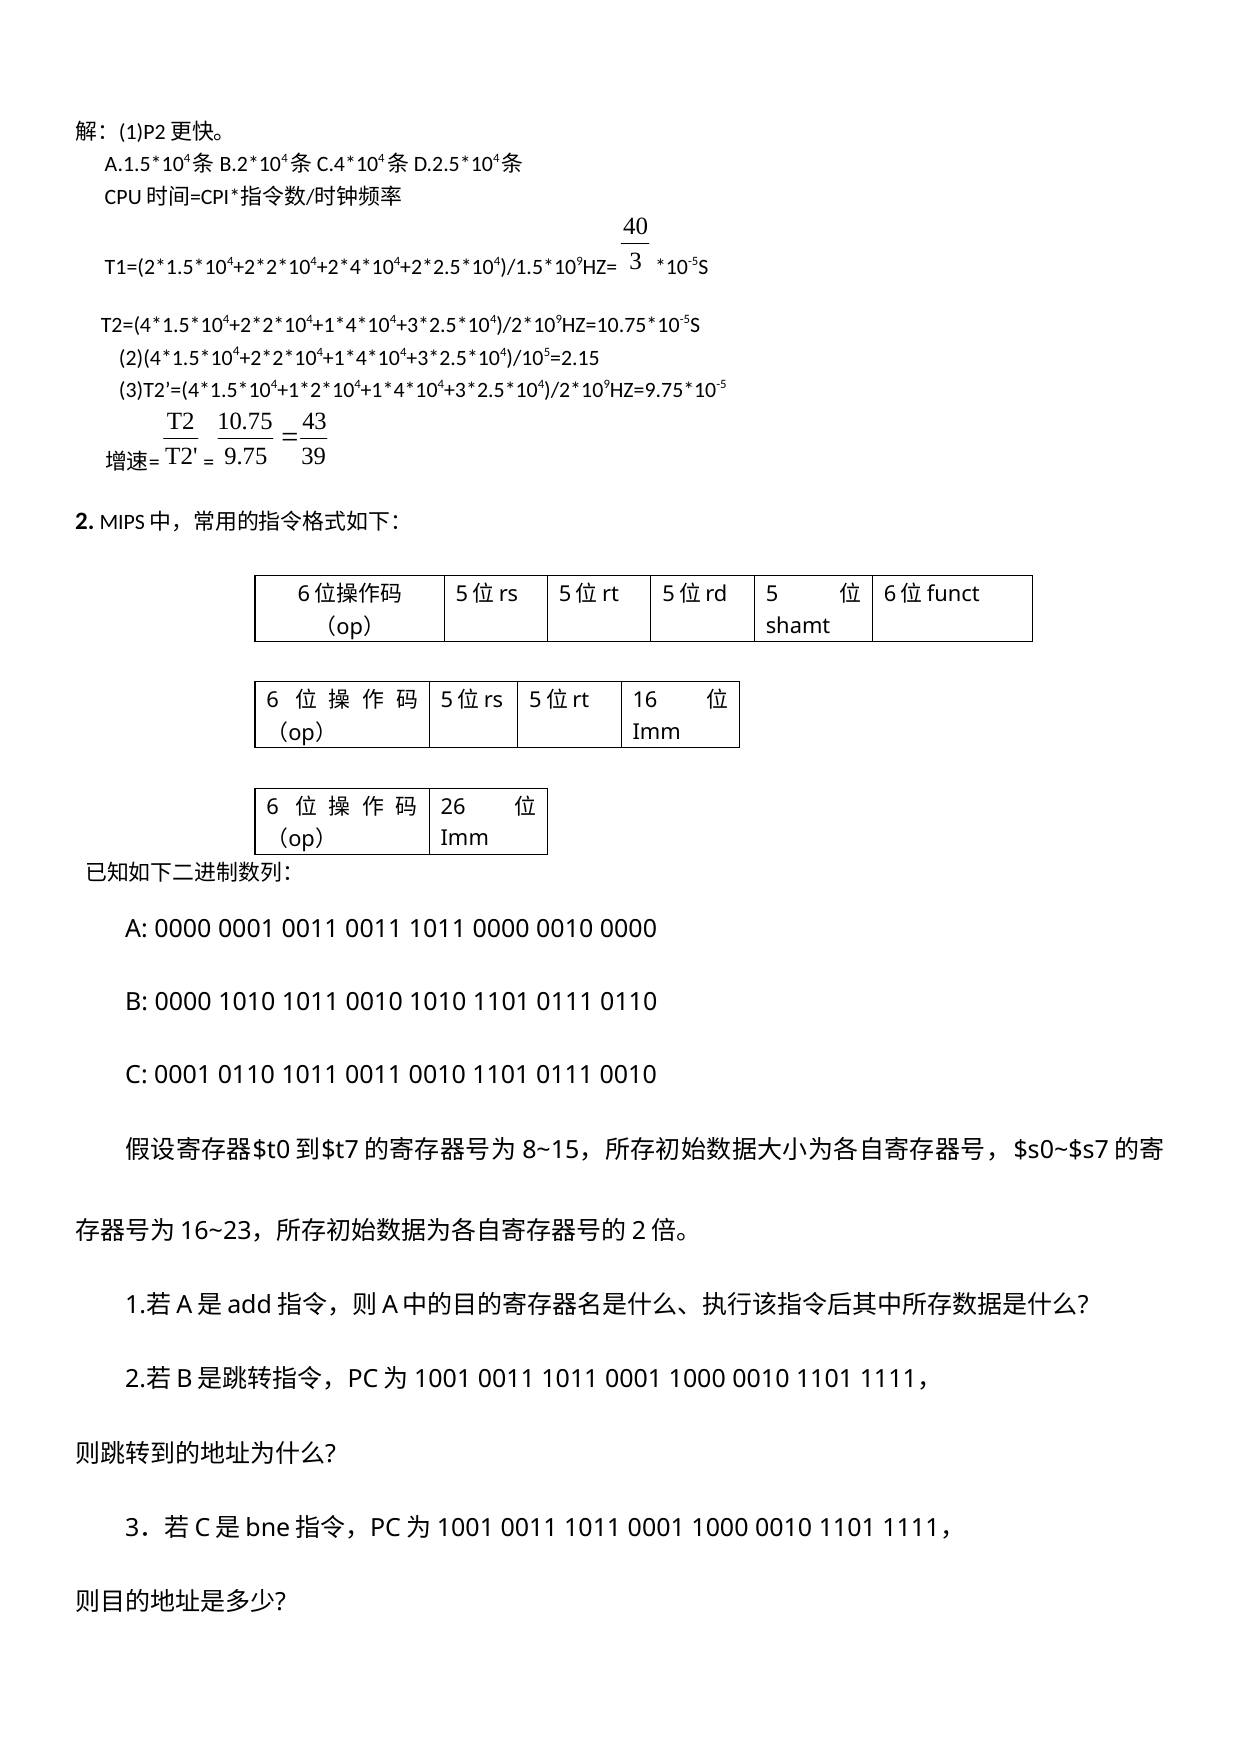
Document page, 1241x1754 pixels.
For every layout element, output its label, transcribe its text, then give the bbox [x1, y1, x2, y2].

text 2.若B是跳转指令，PC为 1001 0011 1011 0001 1000 0010 1101 1111， [75, 1344, 1165, 1409]
table_header 6位操作码（op） [256, 789, 429, 853]
text 已知如下二进制数列： [75, 854, 1165, 887]
text 2. MIPS中，常用的指令格式如下： [75, 503, 1165, 536]
table_header 5位rs [445, 576, 547, 641]
list (4*1.5*104+2*2*104+1*4*104+3*2.5*104)/105=2.15 [75, 341, 1165, 373]
table_header 26位Imm [430, 789, 547, 853]
text 则跳转到的地址为什么? [75, 1419, 1165, 1484]
table_header 6位操作码（op） [256, 576, 444, 641]
text A: 0000 0001 0011 0011 1011 0000 0010 0000 [75, 895, 1165, 960]
table_header 5位shamt [755, 576, 872, 641]
text T2=(4*1.5*104+2*2*104+1*4*104+3*2.5*104)/2*109HZ=10.75*10-5S [75, 308, 1165, 341]
text C: 0001 0110 1011 0011 0010 1101 0111 0010 [75, 1042, 1165, 1107]
text CPU时间=CPI*指令数/时钟频率 [75, 178, 1165, 211]
table_header 5位rt [518, 682, 621, 747]
table_header 16位Imm [622, 682, 739, 747]
text 解：(1)P2更快。 [75, 113, 1165, 146]
list T2’=(4*1.5*104+1*2*104+1*4*104+3*2.5*104)/2*109HZ=9.75*10-5 [75, 373, 1165, 406]
text 增速== [75, 406, 1165, 503]
table_header 6位操作码（op） [256, 682, 429, 747]
table_header 5位rd [651, 576, 754, 641]
text A.1.5*104条 B.2*104条 C.4*104条 D.2.5*104条 [75, 146, 1165, 178]
text B: 0000 1010 1011 0010 1010 1101 0111 0110 [75, 968, 1165, 1033]
table_header 6位funct [873, 576, 1032, 641]
text 3．若C是bne指令，PC为 1001 0011 1011 0001 1000 0010 1101 1111， [75, 1493, 1165, 1558]
text 则目的地址是多少? [75, 1567, 1165, 1632]
text 1.若A是add指令，则A中的目的寄存器名是什么、执行该指令后其中所存数据是什么? [75, 1271, 1165, 1336]
text T1=(2*1.5*104+2*2*104+2*4*104+2*2.5*104)/1.5*109HZ=*10-5S [75, 211, 1165, 308]
table_header 5位rs [430, 682, 517, 747]
table_header 5位rt [548, 576, 650, 641]
text 假设寄存器$t0到$t7的寄存器号为8~15，所存初始数据大小为各自寄存器号，$s0~$s7的寄存器号为16~23，所存初始数据为各自寄存器号的2倍。 [75, 1115, 1165, 1261]
